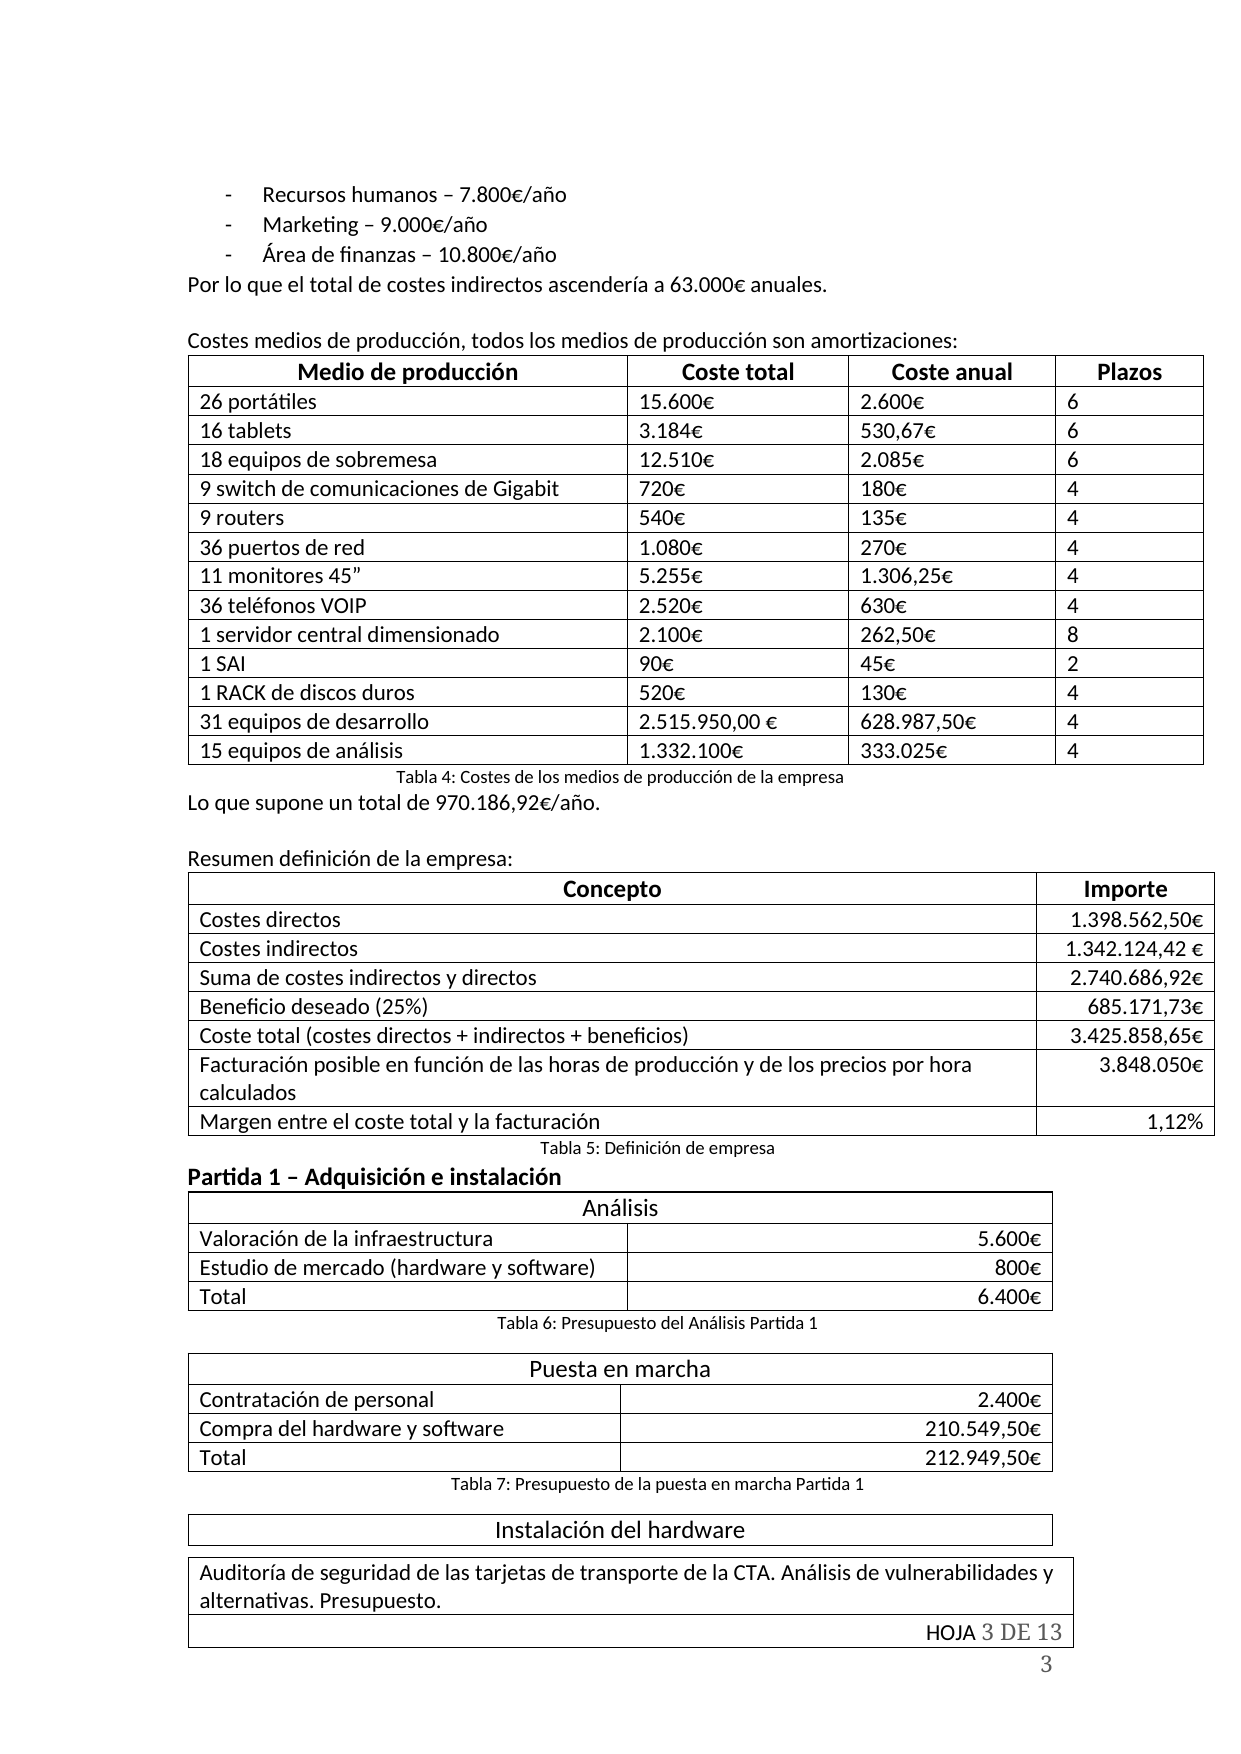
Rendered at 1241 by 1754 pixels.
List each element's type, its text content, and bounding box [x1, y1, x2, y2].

table_cell Margen entre el coste total y la facturación [189, 1107, 1036, 1135]
table_cell 180€ [849, 475, 1055, 502]
table_cell 15.600€ [628, 387, 848, 415]
table_cell Costes directos [189, 905, 1036, 933]
table_cell 4 [1056, 736, 1203, 764]
table_cell 1,12% [1037, 1107, 1214, 1135]
table_cell 11 monitores 45” [189, 562, 627, 590]
table_cell 210.549,50€ [621, 1414, 1052, 1442]
table_cell 5.600€ [628, 1224, 1052, 1252]
table_cell Total [189, 1443, 620, 1471]
table_cell 1.398.562,50€ [1037, 905, 1214, 933]
table_header Análisis [189, 1193, 1052, 1223]
table_header Medio de producción [189, 356, 627, 386]
table_cell 2.515.950,00 € [628, 707, 848, 735]
table_cell 6.400€ [628, 1282, 1052, 1310]
text Tabla 4: Costes de los medios de producción de la empresa [187, 765, 1053, 788]
table_cell 31 equipos de desarrollo [189, 707, 627, 735]
table_cell 212.949,50€ [621, 1443, 1052, 1471]
table_cell 2.100€ [628, 620, 848, 648]
table_cell Suma de costes indirectos y directos [189, 963, 1036, 991]
table_cell 15 equipos de análisis [189, 736, 627, 764]
table_cell 4 [1056, 678, 1203, 706]
table_cell 2.085€ [849, 445, 1055, 473]
table_cell 26 portátiles [189, 387, 627, 415]
text Tabla 5: Definición de empresa [262, 1136, 1053, 1159]
table_cell Beneficio deseado (25%) [189, 992, 1036, 1020]
table_cell 130€ [849, 678, 1055, 706]
table_cell 2.400€ [621, 1385, 1052, 1413]
table_cell 540€ [628, 504, 848, 532]
table_cell 4 [1056, 707, 1203, 735]
table_cell 8 [1056, 620, 1203, 648]
table_cell 6 [1056, 416, 1203, 444]
table_cell 1 SAI [189, 649, 627, 677]
table_cell 1.332.100€ [628, 736, 848, 764]
table_header Importe [1037, 873, 1214, 904]
list Área de finanzas – 10.800€/año [225, 240, 1053, 268]
table_cell 4 [1056, 562, 1203, 590]
table_cell Compra del hardware y software [189, 1414, 620, 1442]
table_cell 628.987,50€ [849, 707, 1055, 735]
table_cell 4 [1056, 533, 1203, 561]
table_cell Estudio de mercado (hardware y software) [189, 1253, 627, 1281]
table_cell 4 [1056, 475, 1203, 502]
table_cell 2.740.686,92€ [1037, 963, 1214, 991]
table_cell 270€ [849, 533, 1055, 561]
table_cell 3.425.858,65€ [1037, 1021, 1214, 1049]
text Tabla 7: Presupuesto de la puesta en marcha Partida 1 [262, 1472, 1053, 1495]
table_header Instalación del hardware [189, 1515, 1052, 1545]
table_cell 9 switch de comunicaciones de Gigabit [189, 475, 627, 502]
table_cell Costes indirectos [189, 934, 1036, 962]
table_cell 720€ [628, 475, 848, 502]
table_cell 2 [1056, 649, 1203, 677]
table_header Coste anual [849, 356, 1055, 386]
table_cell 16 tablets [189, 416, 627, 444]
table_cell 1.342.124,42 € [1037, 934, 1214, 962]
table_cell 5.255€ [628, 562, 848, 590]
table_cell 1 RACK de discos duros [189, 678, 627, 706]
table_cell 520€ [628, 678, 848, 706]
table_cell 135€ [849, 504, 1055, 532]
table_cell Valoración de la infraestructura [189, 1224, 627, 1252]
table_cell 6 [1056, 387, 1203, 415]
table_cell 4 [1056, 504, 1203, 532]
table_cell 2.600€ [849, 387, 1055, 415]
table_header Coste total [628, 356, 848, 386]
table_cell 45€ [849, 649, 1055, 677]
table_cell Total [189, 1282, 627, 1310]
text Tabla 6: Presupuesto del Análisis Partida 1 [262, 1311, 1053, 1334]
text Lo que supone un total de 970.186,92€/año. [187, 788, 1053, 816]
table_cell 530,67€ [849, 416, 1055, 444]
table_cell 18 equipos de sobremesa [189, 445, 627, 473]
table_header Concepto [189, 873, 1036, 904]
table_cell 9 routers [189, 504, 627, 532]
list Marketing – 9.000€/año [225, 210, 1053, 238]
text Costes medios de producción, todos los medios de producción son amortizaciones: [187, 327, 1053, 355]
table_cell 36 teléfonos VOIP [189, 591, 627, 619]
text Partida 1 – Adquisición e instalación [187, 1161, 1053, 1191]
table_cell 630€ [849, 591, 1055, 619]
text Resumen definición de la empresa: [187, 844, 1053, 872]
table_cell 1.080€ [628, 533, 848, 561]
table_cell 12.510€ [628, 445, 848, 473]
table_header Puesta en marcha [189, 1354, 1052, 1384]
table_cell 262,50€ [849, 620, 1055, 648]
table_cell 3.848.050€ [1037, 1050, 1214, 1106]
table_cell 1 servidor central dimensionado [189, 620, 627, 648]
text Por lo que el total de costes indirectos ascendería a 63.000€ anuales. [187, 271, 1053, 299]
list Recursos humanos – 7.800€/año [225, 180, 1053, 208]
table_cell Facturación posible en función de las horas de producción y de los precios por hora calculados [189, 1050, 1036, 1106]
table_header Plazos [1056, 356, 1203, 386]
table_cell 333.025€ [849, 736, 1055, 764]
table_cell 800€ [628, 1253, 1052, 1281]
table_cell 685.171,73€ [1037, 992, 1214, 1020]
table_cell 36 puertos de red [189, 533, 627, 561]
table_cell Coste total (costes directos + indirectos + beneficios) [189, 1021, 1036, 1049]
table_cell 1.306,25€ [849, 562, 1055, 590]
table_cell 3.184€ [628, 416, 848, 444]
table_cell 90€ [628, 649, 848, 677]
table_cell Contratación de personal [189, 1385, 620, 1413]
table_cell 6 [1056, 445, 1203, 473]
table_cell 4 [1056, 591, 1203, 619]
table_cell 2.520€ [628, 591, 848, 619]
